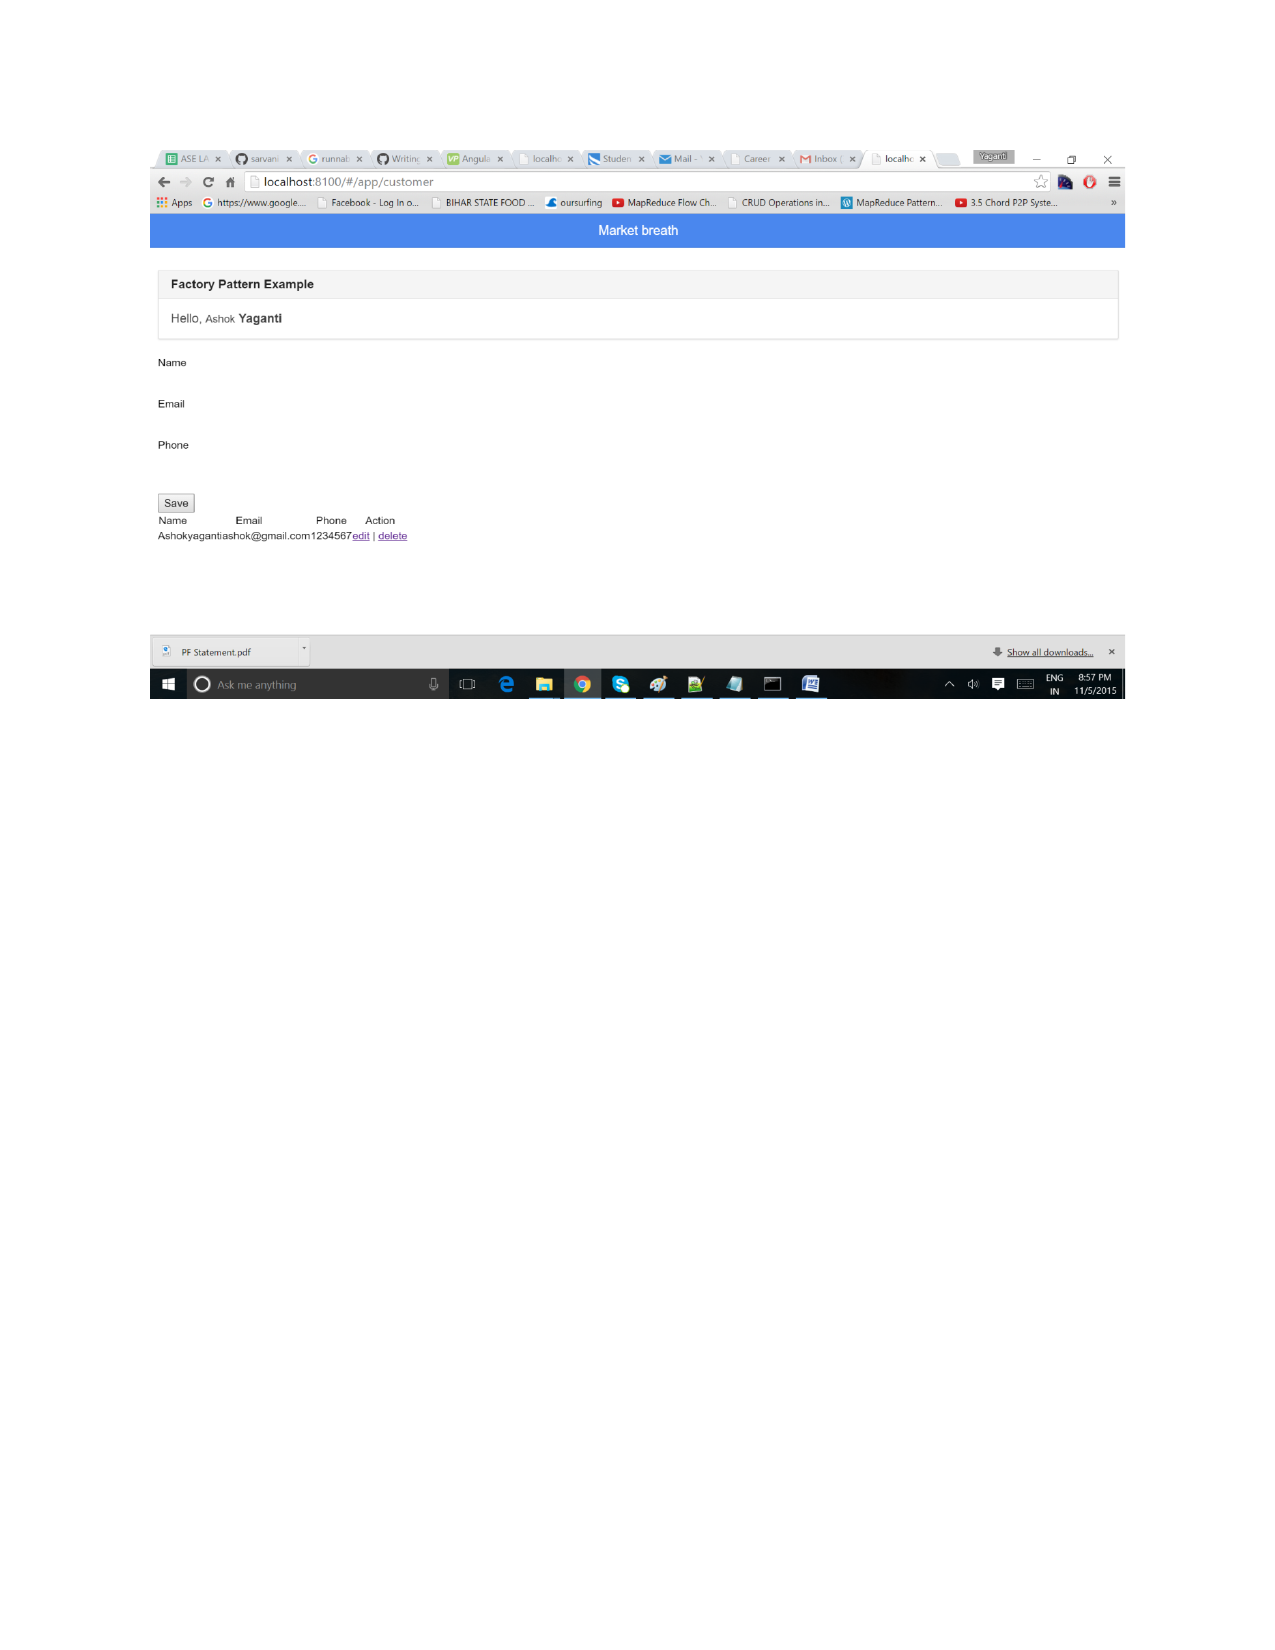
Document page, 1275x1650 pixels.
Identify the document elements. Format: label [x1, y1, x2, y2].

picture [150, 150, 1125, 699]
